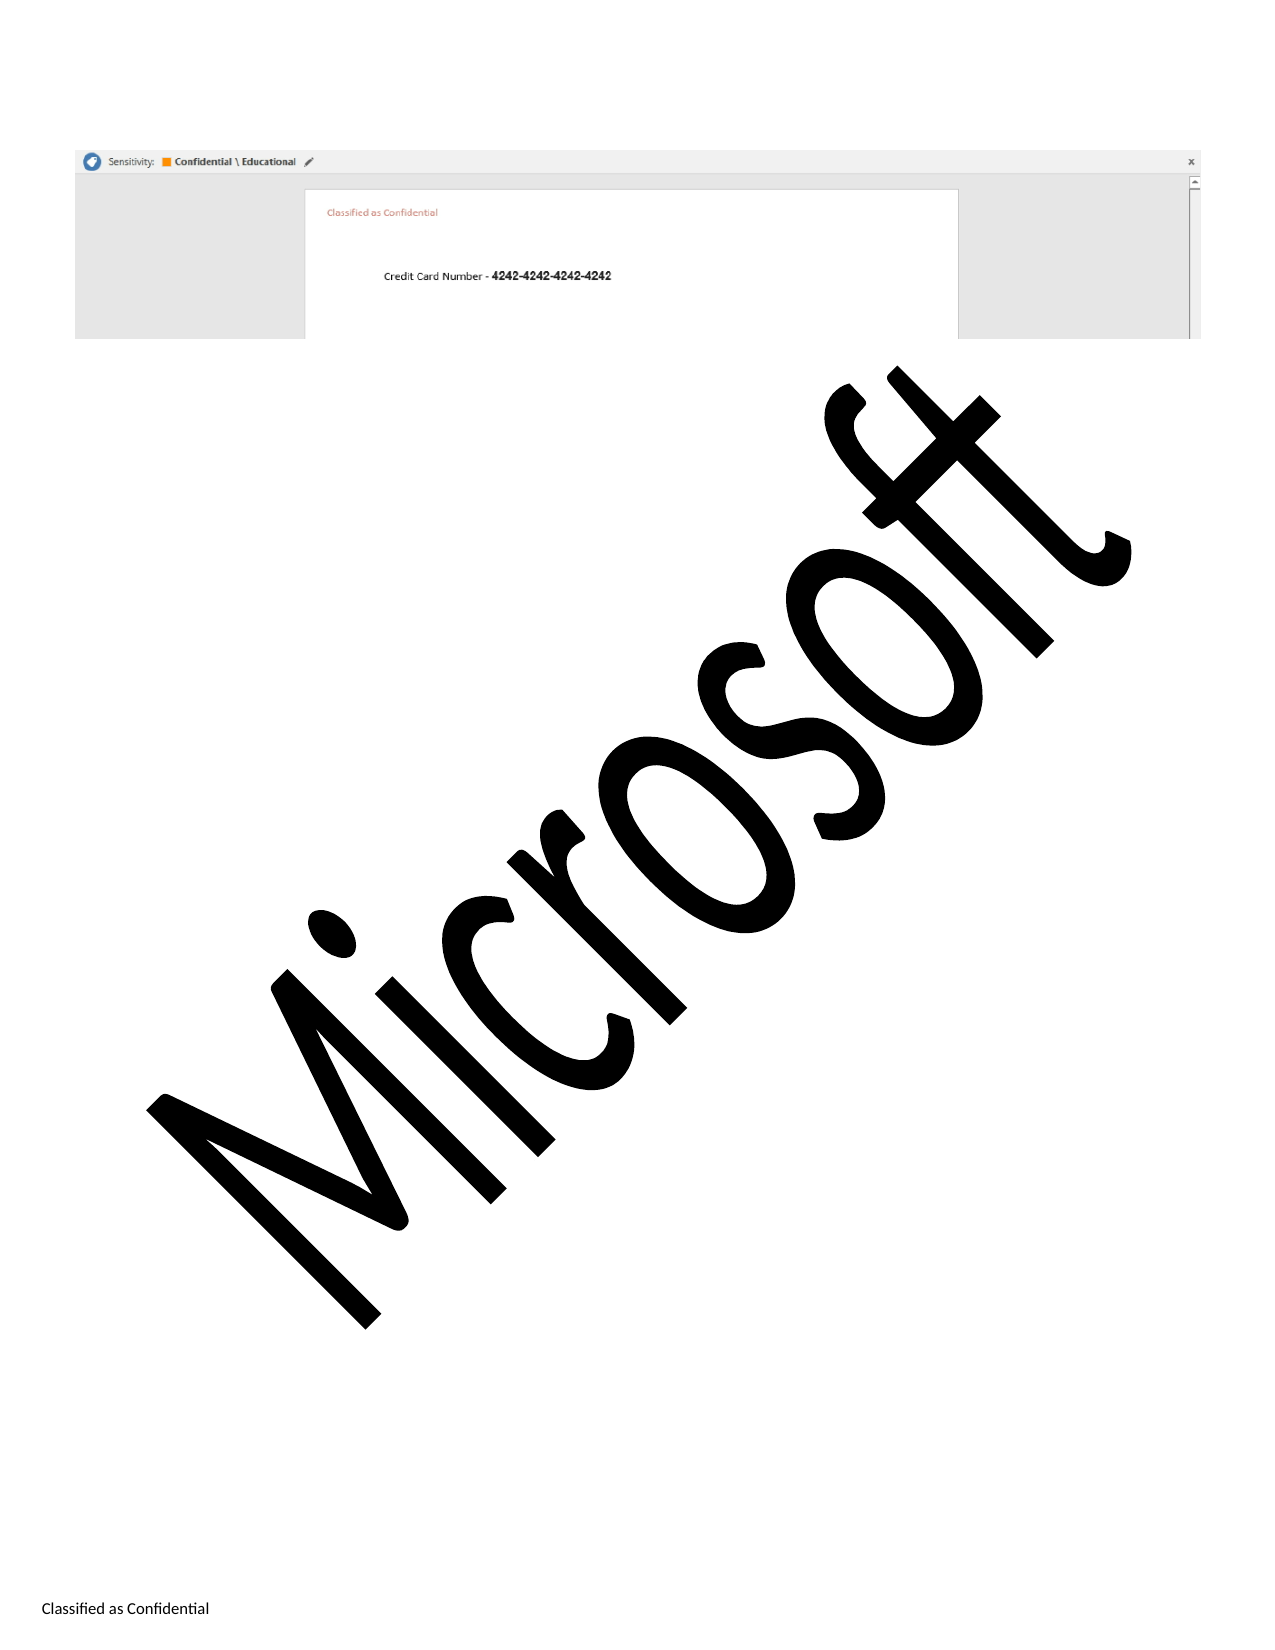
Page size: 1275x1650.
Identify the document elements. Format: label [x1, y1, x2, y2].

picture [75, 150, 1200, 339]
